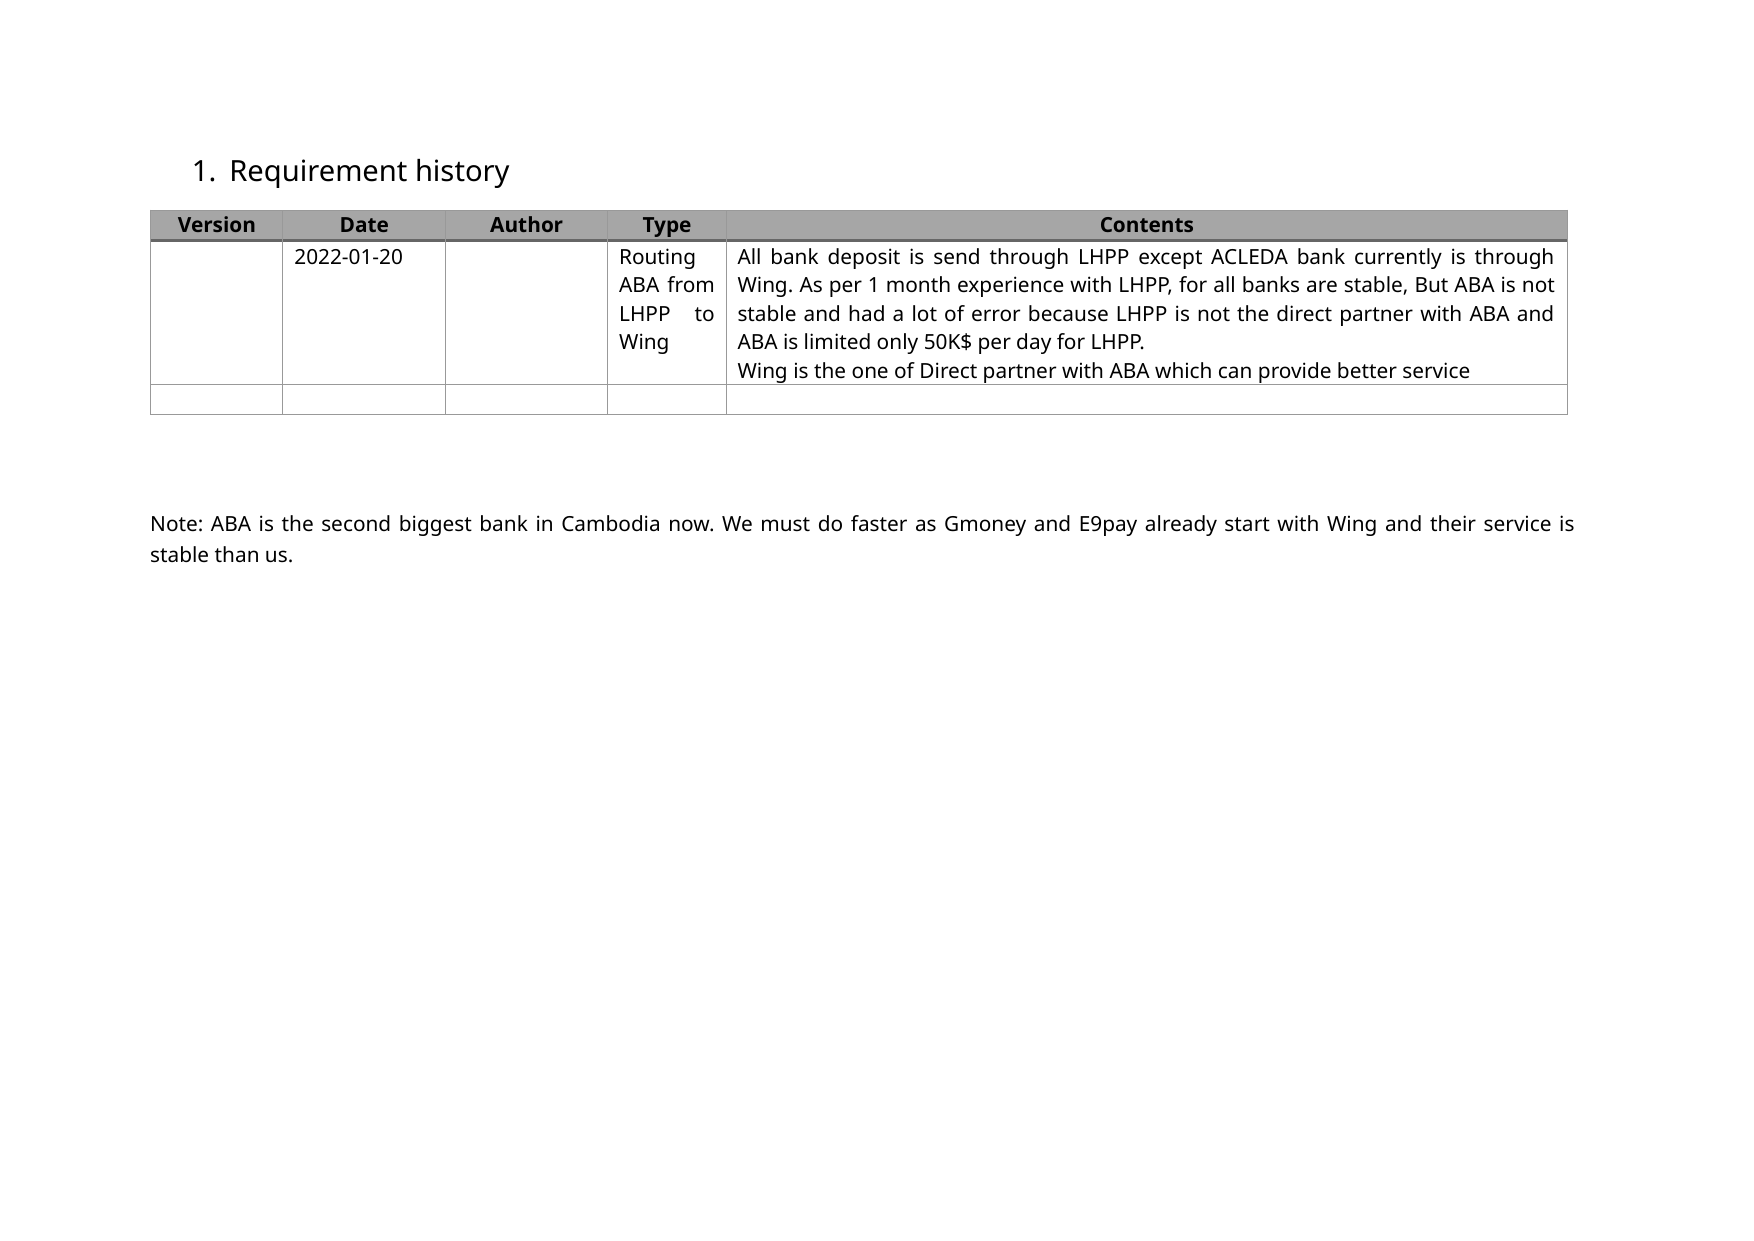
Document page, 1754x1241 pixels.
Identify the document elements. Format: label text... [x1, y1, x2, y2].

text Note: ABA is the second biggest bank in Cambodia now. We must do faster as Gmoney and E9pay already start with Wing and their service is stable than us. [150, 509, 1577, 568]
table_cell [608, 385, 726, 414]
table_cell [283, 385, 445, 414]
table_cell [446, 242, 607, 384]
table_header Author [446, 211, 607, 239]
table_header Contents [727, 211, 1567, 239]
table_header Version [151, 211, 282, 239]
table_cell [151, 385, 282, 414]
table_cell All bank deposit is send through LHPP except ACLEDA bank currently is through Wing. As per 1 month experience with LHPP, for all banks are stable, But ABA is not stable and had a lot of error because LHPP is not the direct partner with ABA and ABA is limited only 50K$ per day for LHPP. Wing is the one of Direct partner with ABA which can provide better service [727, 242, 1567, 384]
table_cell 2022-01-20 [283, 242, 445, 384]
table_cell [446, 385, 607, 414]
subtitle Requirement history [192, 150, 1577, 190]
table_cell [151, 242, 282, 384]
table_cell Routing ABA from LHPP to Wing [608, 242, 726, 384]
table_header Type [608, 211, 726, 239]
table_header Date [283, 211, 445, 239]
table_cell [727, 385, 1567, 414]
